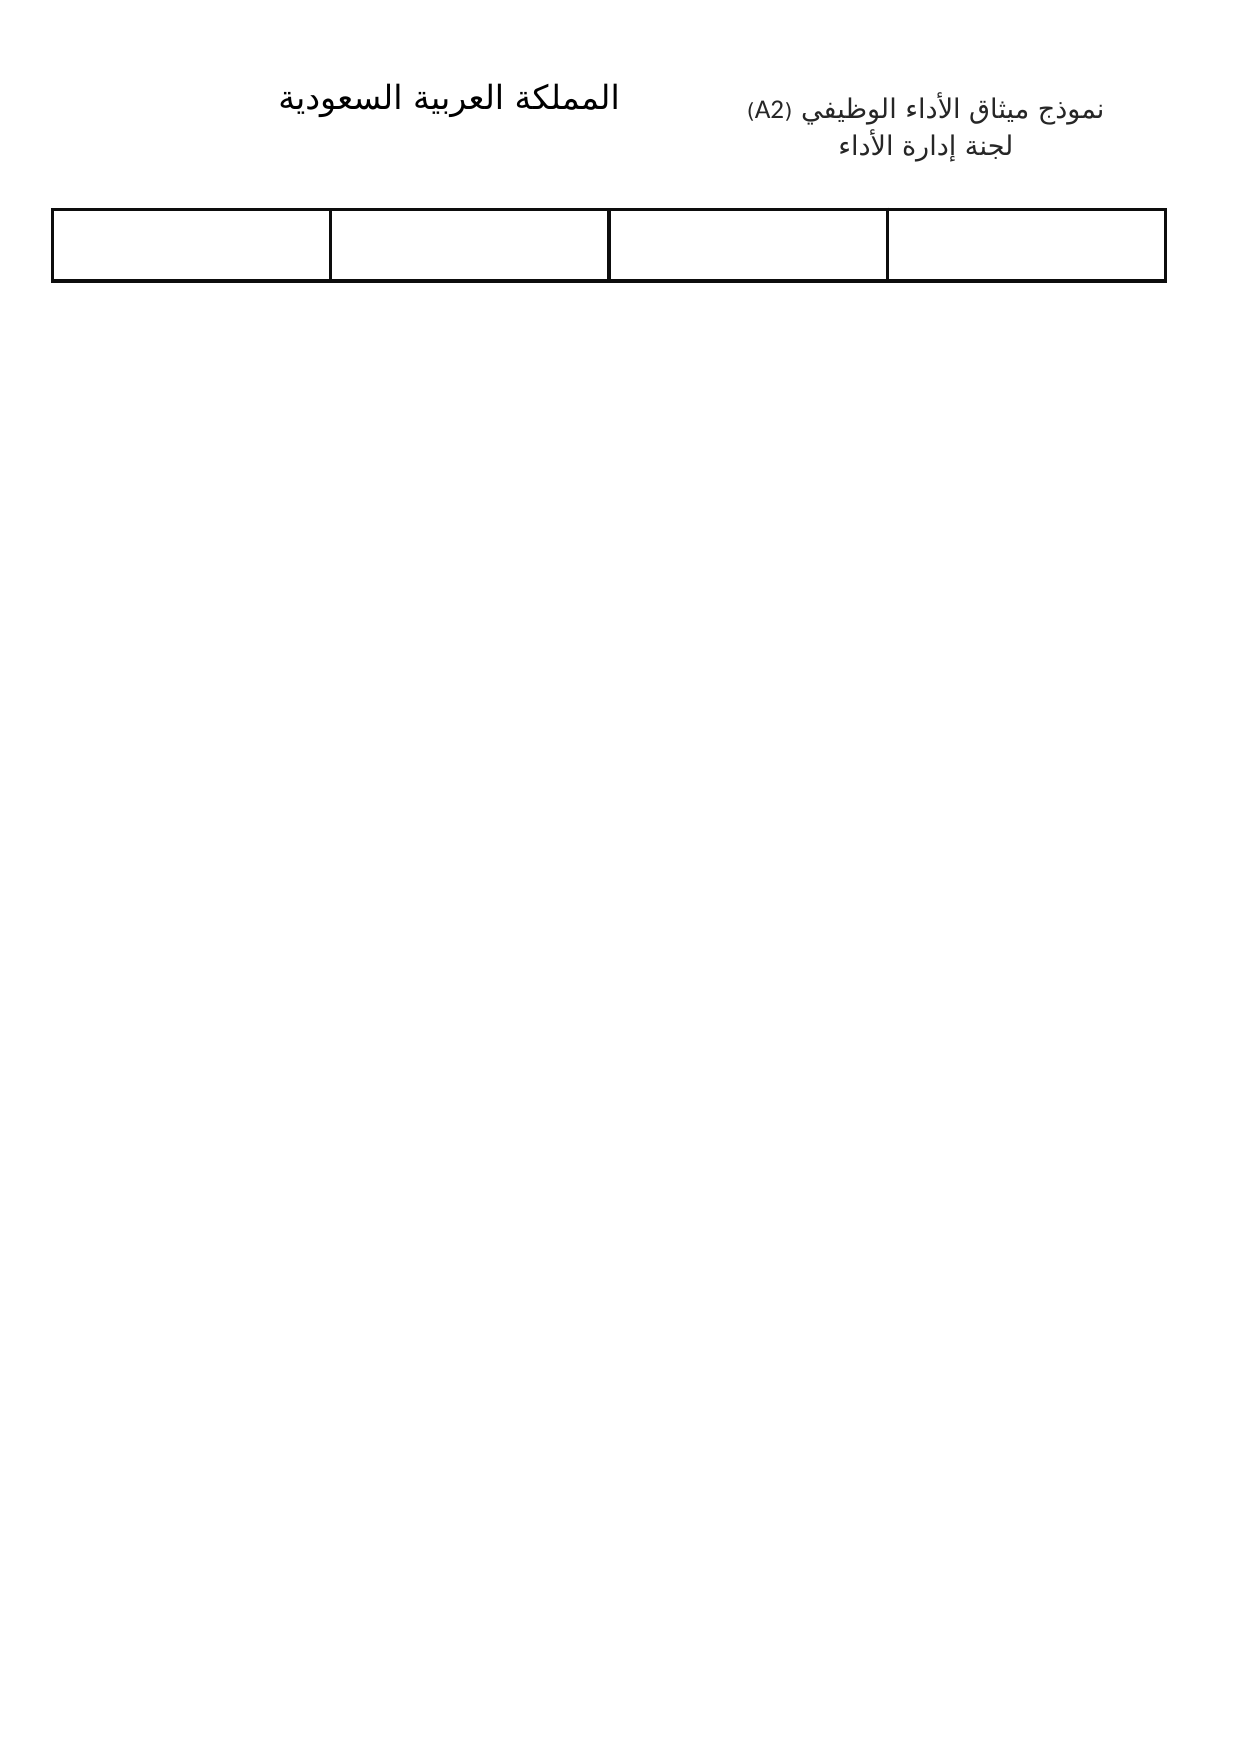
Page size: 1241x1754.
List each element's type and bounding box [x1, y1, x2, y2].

table_cell [611, 211, 886, 279]
table_cell [889, 211, 1164, 279]
table_cell [54, 211, 329, 279]
table_cell [332, 211, 607, 279]
